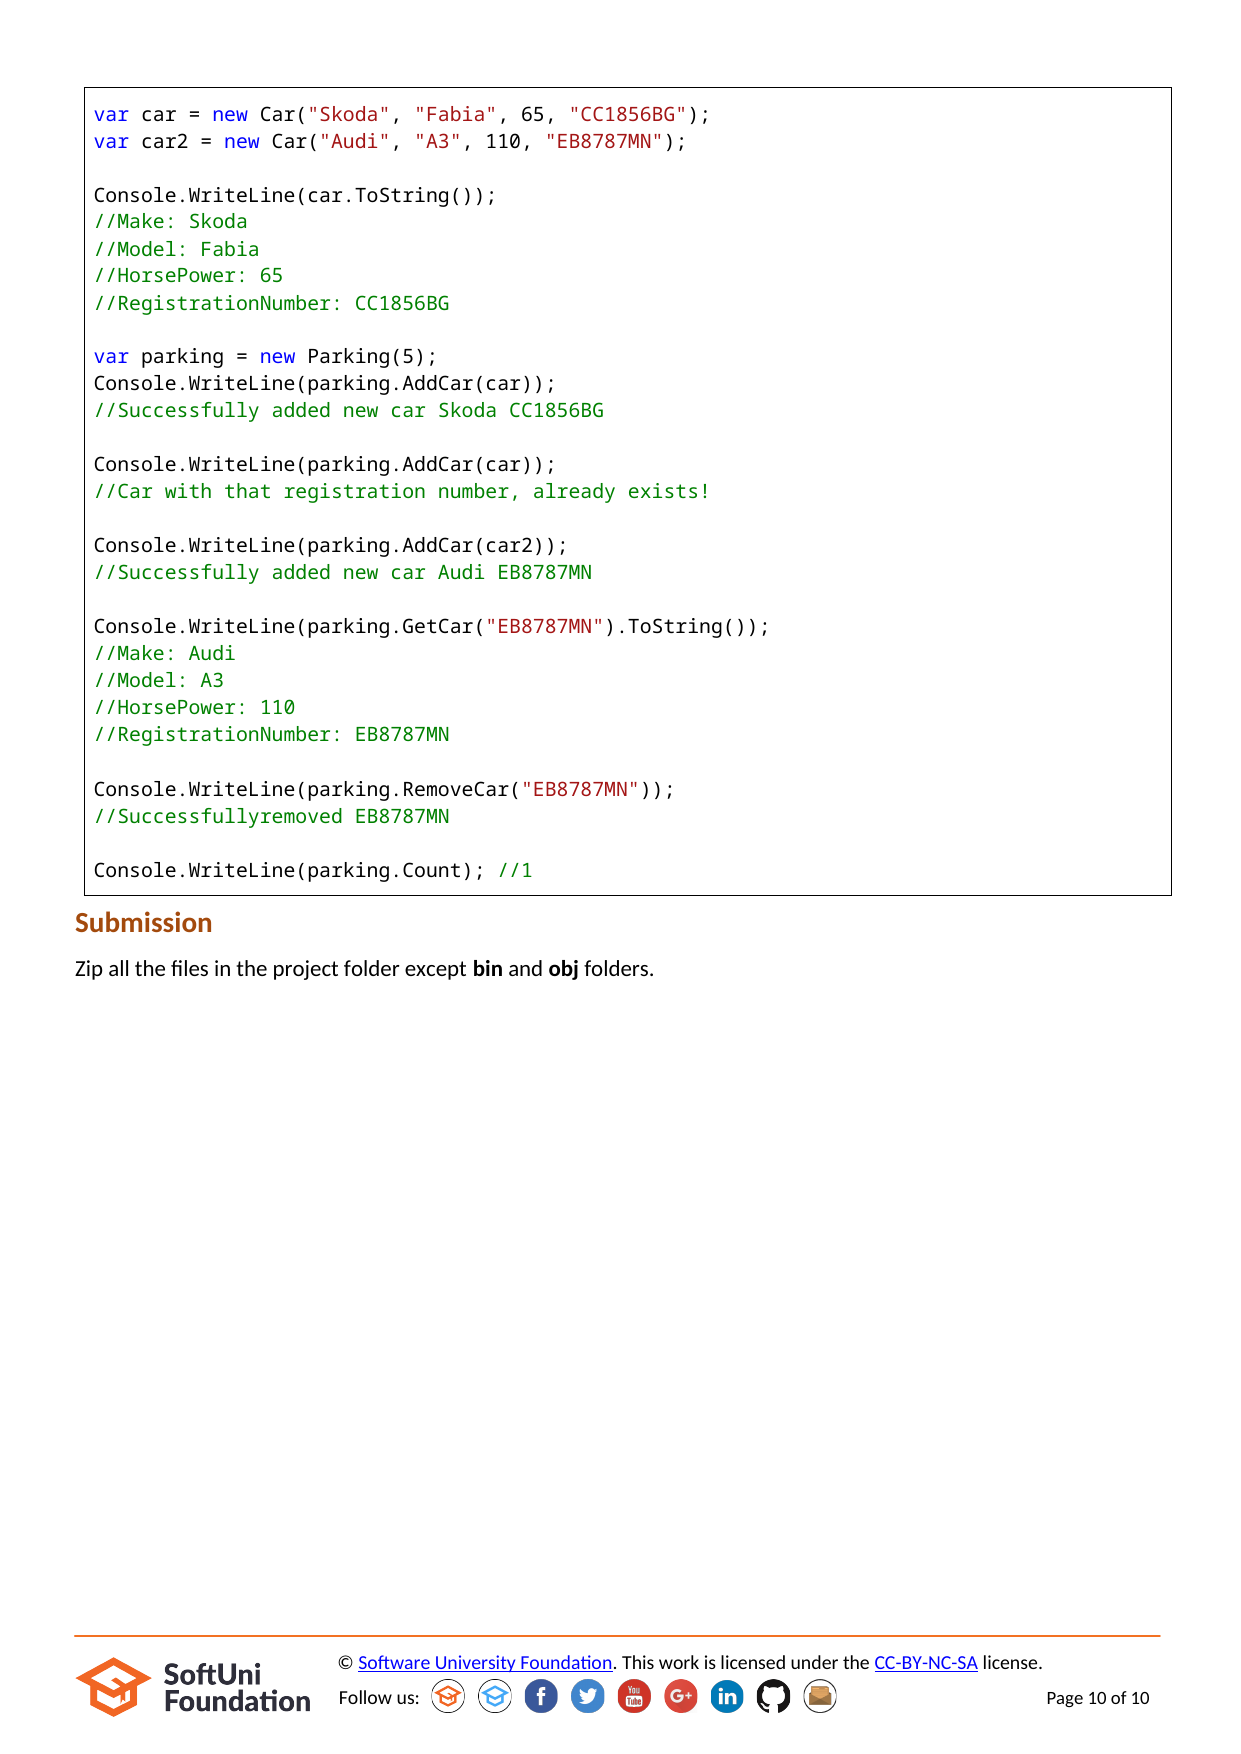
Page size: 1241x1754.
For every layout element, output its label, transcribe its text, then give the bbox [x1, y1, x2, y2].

subtitle Submission [75, 904, 1165, 940]
picture [524, 1679, 558, 1713]
picture [725, 1694, 736, 1704]
table_cell var car = new Car("Skoda", "Fabia", 65, "CC1856BG"); var car2 = new Car("Audi", "A3", 110, "EB8787MN"); Console.WriteLine(car.ToString()); //Make: Skoda //Model: Fabia //HorsePower: 65 //RegistrationNumber: CC1856BG var parking = new Parking(5); Console.WriteLine(parking.AddCar(car)); //Successfully added new car Skoda CC1856BG Console.WriteLine(parking.AddCar(car)); //Car with that registration number, already exists! Console.WriteLine(parking.AddCar(car2)); //Successfully added new car Audi EB8787MN Console.WriteLine(parking.GetCar("EB8787MN").ToString()); //Make: Audi //Model: A3 //HorsePower: 110 //RegistrationNumber: EB8787MN Console.WriteLine(parking.RemoveCar("EB8787MN")); //Successfullyremoved EB8787MN Console.WriteLine(parking.Count); //1 [85, 88, 1171, 895]
picture [571, 1679, 605, 1713]
picture [711, 1705, 720, 1713]
picture [803, 1679, 837, 1713]
picture [75, 1657, 310, 1717]
text Zip all the files in the project folder except bin and obj folders. [75, 954, 1165, 982]
picture [734, 1680, 744, 1690]
picture [431, 1679, 465, 1713]
picture [617, 1679, 651, 1713]
picture [478, 1679, 512, 1713]
picture [664, 1679, 698, 1713]
picture [734, 1703, 744, 1713]
picture [711, 1680, 720, 1688]
picture [756, 1679, 790, 1713]
